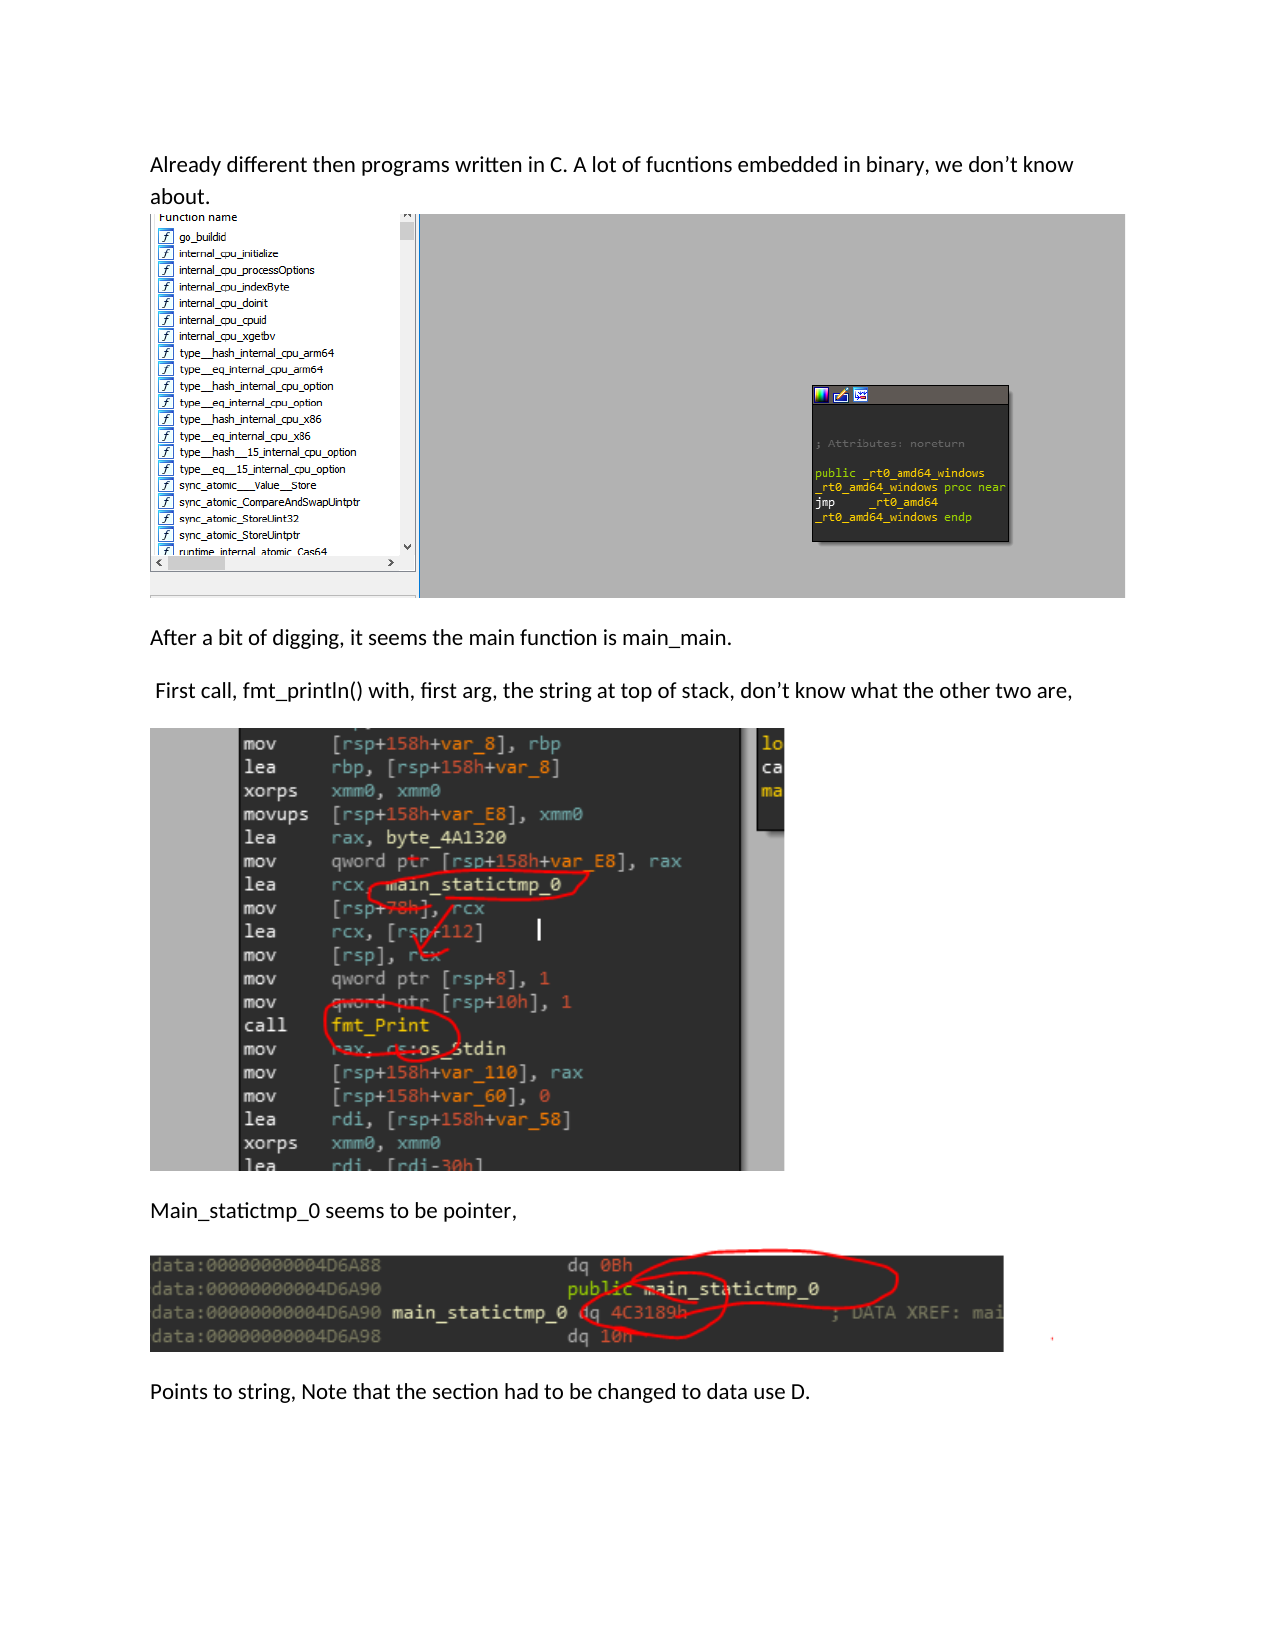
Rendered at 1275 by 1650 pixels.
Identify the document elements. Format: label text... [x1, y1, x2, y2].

picture [150, 214, 1125, 598]
text Main_statictmp_0 seems to be pointer, [150, 1196, 1125, 1224]
text Already different then programs written in C. A lot of fucntions embedded in binary, we don’t know about. [150, 150, 1125, 214]
text Points to string, Note that the section had to be changed to data use D. [150, 1377, 1125, 1405]
text After a bit of digging, it seems the main function is main_main. [150, 623, 1125, 651]
text First call, fmt_println() with, first arg, the string at top of stack, don’t know what the other two are, [150, 676, 1125, 704]
picture [150, 728, 785, 1171]
picture [150, 1248, 1054, 1352]
